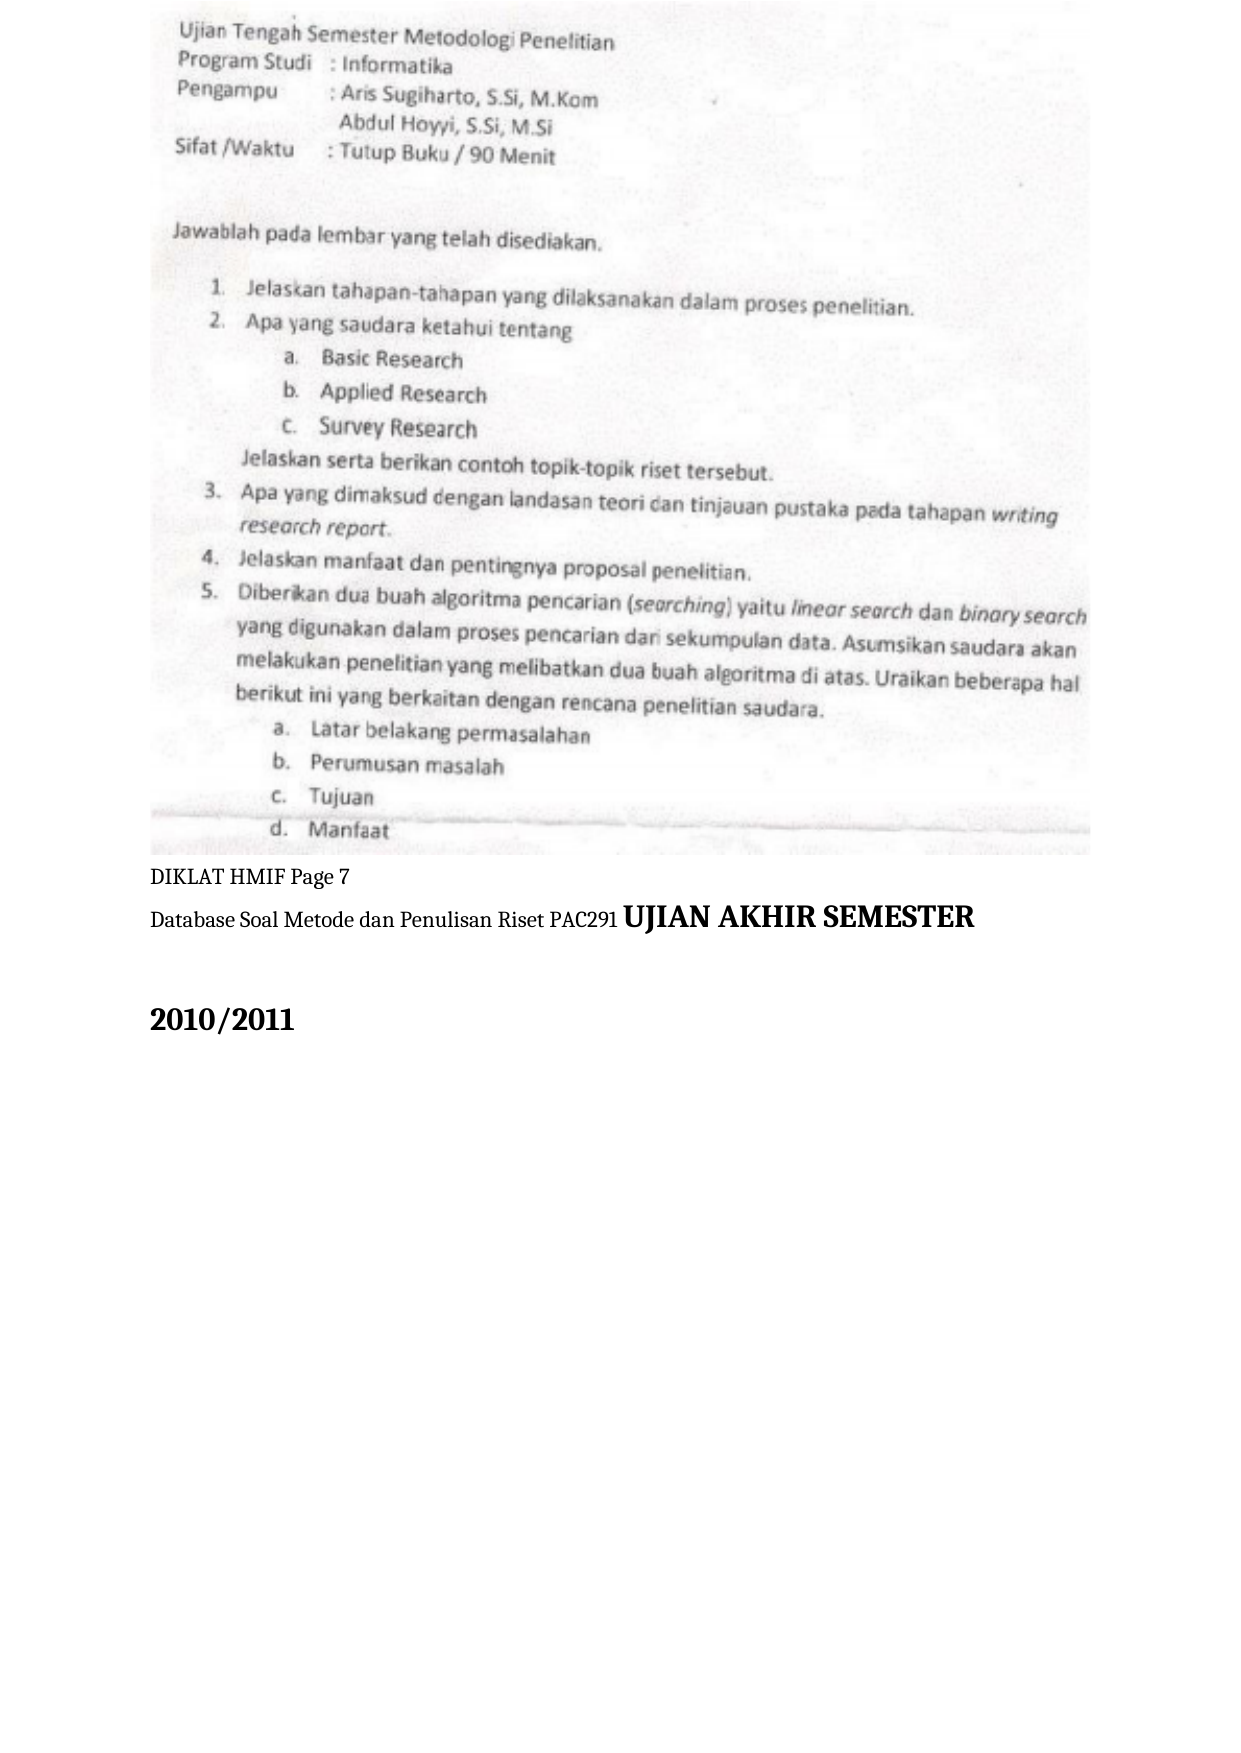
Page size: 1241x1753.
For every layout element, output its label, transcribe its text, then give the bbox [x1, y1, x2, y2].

text DIKLAT HMIF Page 7 [150, 855, 1090, 890]
text Database Soal Metode dan Penulisan Riset PAC291 UJIAN AKHIR SEMESTER 2010/2011 [150, 899, 1090, 1039]
picture [150, 1, 1091, 855]
